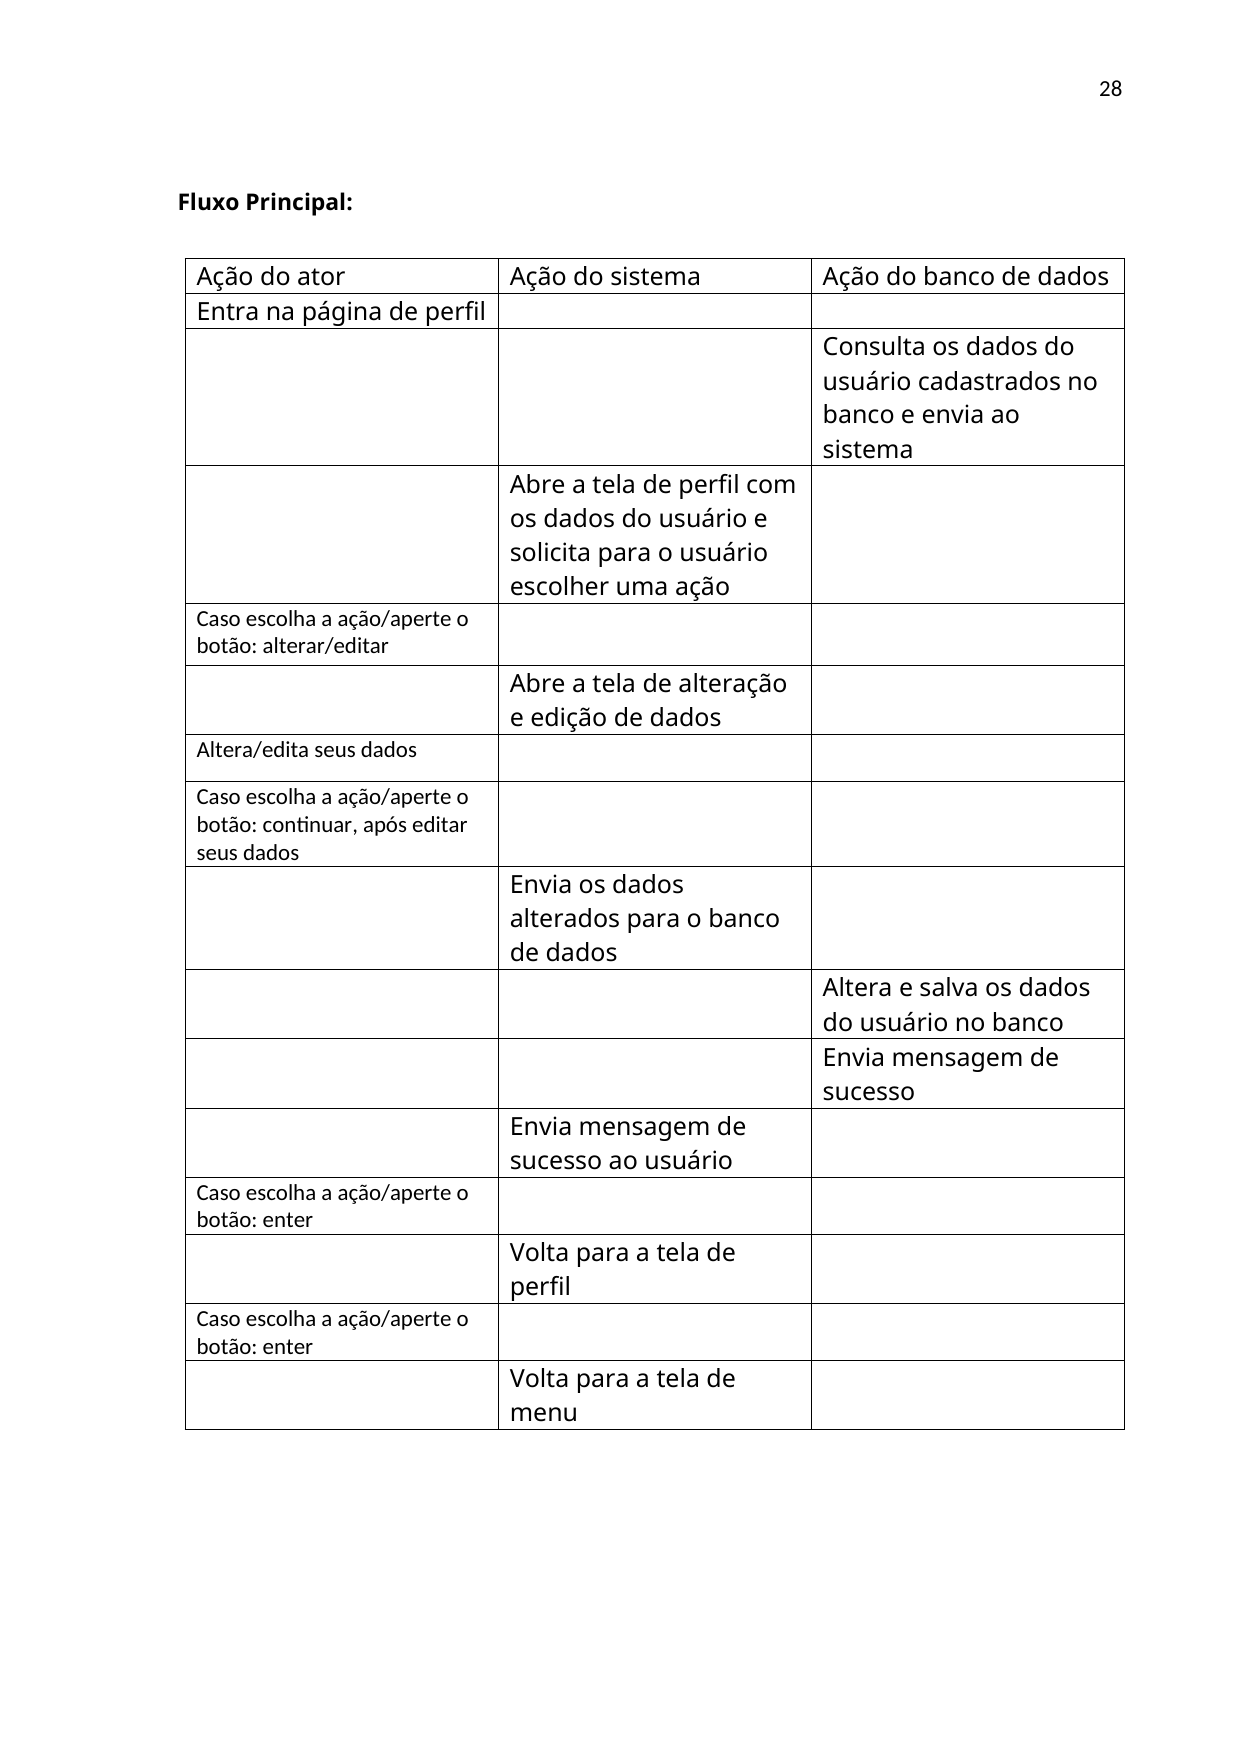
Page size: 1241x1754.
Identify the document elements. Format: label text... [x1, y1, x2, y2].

table_cell Volta para a tela de menu [499, 1361, 811, 1429]
table_cell [186, 1235, 498, 1303]
table_cell Envia os dados alterados para o banco de dados [499, 867, 811, 969]
table_cell Volta para a tela de perfil [499, 1235, 811, 1303]
table_cell [499, 970, 811, 1038]
table_cell [186, 1361, 498, 1429]
table_cell Envia mensagem de sucesso ao usuário [499, 1109, 811, 1177]
table_header Ação do sistema [499, 259, 811, 293]
table_header Ação do banco de dados [812, 259, 1124, 293]
table_cell [499, 782, 811, 866]
table_cell [812, 1109, 1124, 1177]
table_cell [499, 1039, 811, 1107]
table_cell [499, 294, 811, 328]
table_cell [186, 329, 498, 465]
table_cell [186, 970, 498, 1038]
table_cell [499, 604, 811, 665]
table_cell [499, 329, 811, 465]
table_cell Caso escolha a ação/aperte o botão: enter [186, 1178, 498, 1234]
table_cell Caso escolha a ação/aperte o botão: alterar/editar [186, 604, 498, 665]
table_cell [812, 666, 1124, 734]
table_cell Caso escolha a ação/aperte o botão: continuar, após editar seus dados [186, 782, 498, 866]
table_cell [499, 735, 811, 781]
table_cell [186, 666, 498, 734]
text Fluxo Principal: [177, 186, 1122, 217]
table_cell Envia mensagem de sucesso [812, 1039, 1124, 1107]
table_cell Abre a tela de perfil com os dados do usuário e solicita para o usuário escolher uma ação [499, 466, 811, 603]
table_cell [812, 867, 1124, 969]
table_cell [499, 1178, 811, 1234]
table_cell [812, 1178, 1124, 1234]
table_cell [812, 294, 1124, 328]
table_cell [812, 604, 1124, 665]
table_cell [812, 782, 1124, 866]
table_cell Altera/edita seus dados [186, 735, 498, 781]
table_header Ação do ator [186, 259, 498, 293]
table_cell [186, 867, 498, 969]
table_cell [186, 1109, 498, 1177]
table_cell Caso escolha a ação/aperte o botão: enter [186, 1304, 498, 1360]
table_cell Consulta os dados do usuário cadastrados no banco e envia ao sistema [812, 329, 1124, 465]
table_cell Altera e salva os dados do usuário no banco [812, 970, 1124, 1038]
table_cell Abre a tela de alteração e edição de dados [499, 666, 811, 734]
table_cell [812, 1361, 1124, 1429]
table_cell [186, 466, 498, 603]
table_cell [812, 1304, 1124, 1360]
table_cell Entra na página de perfil [186, 294, 498, 328]
table_cell [499, 1304, 811, 1360]
table_cell [812, 735, 1124, 781]
table_cell [812, 466, 1124, 603]
table_cell [186, 1039, 498, 1107]
table_cell [812, 1235, 1124, 1303]
